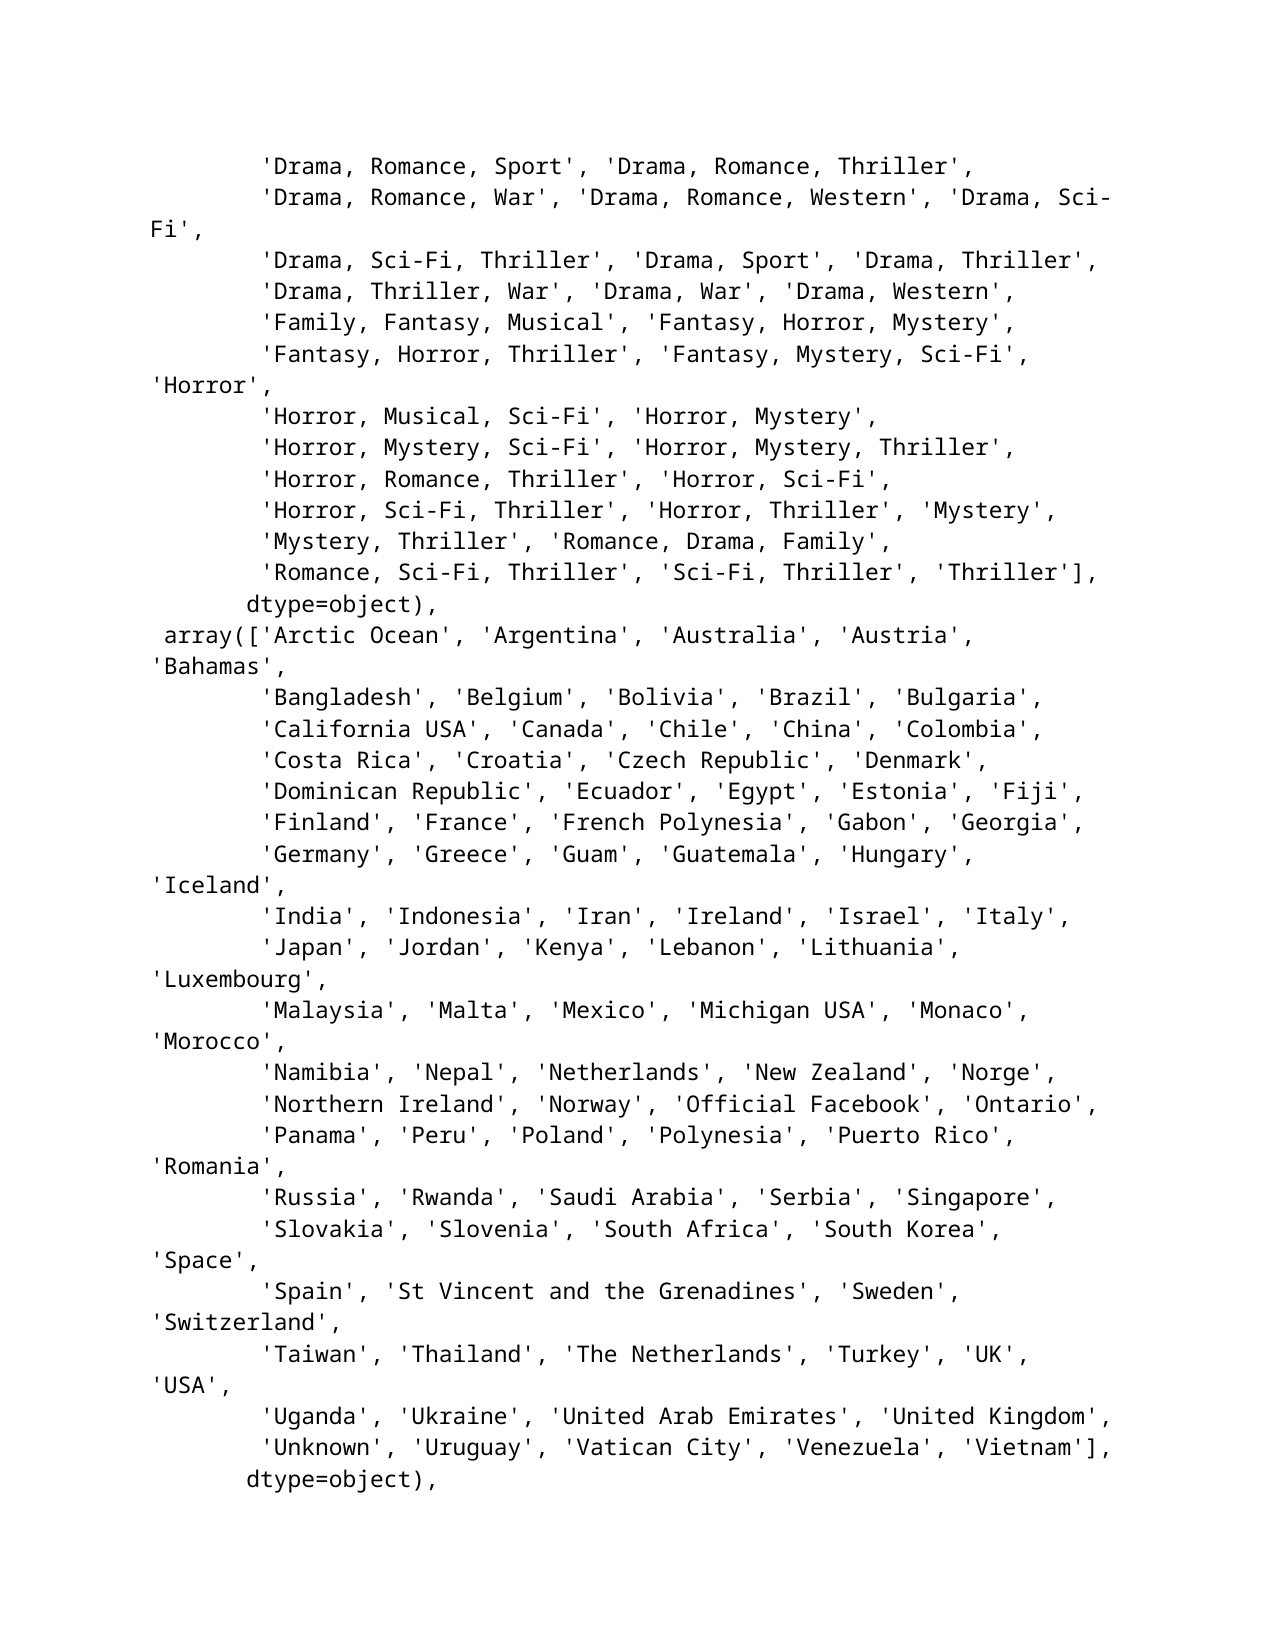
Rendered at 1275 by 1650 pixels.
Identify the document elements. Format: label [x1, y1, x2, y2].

text [150, 150, 1125, 1494]
